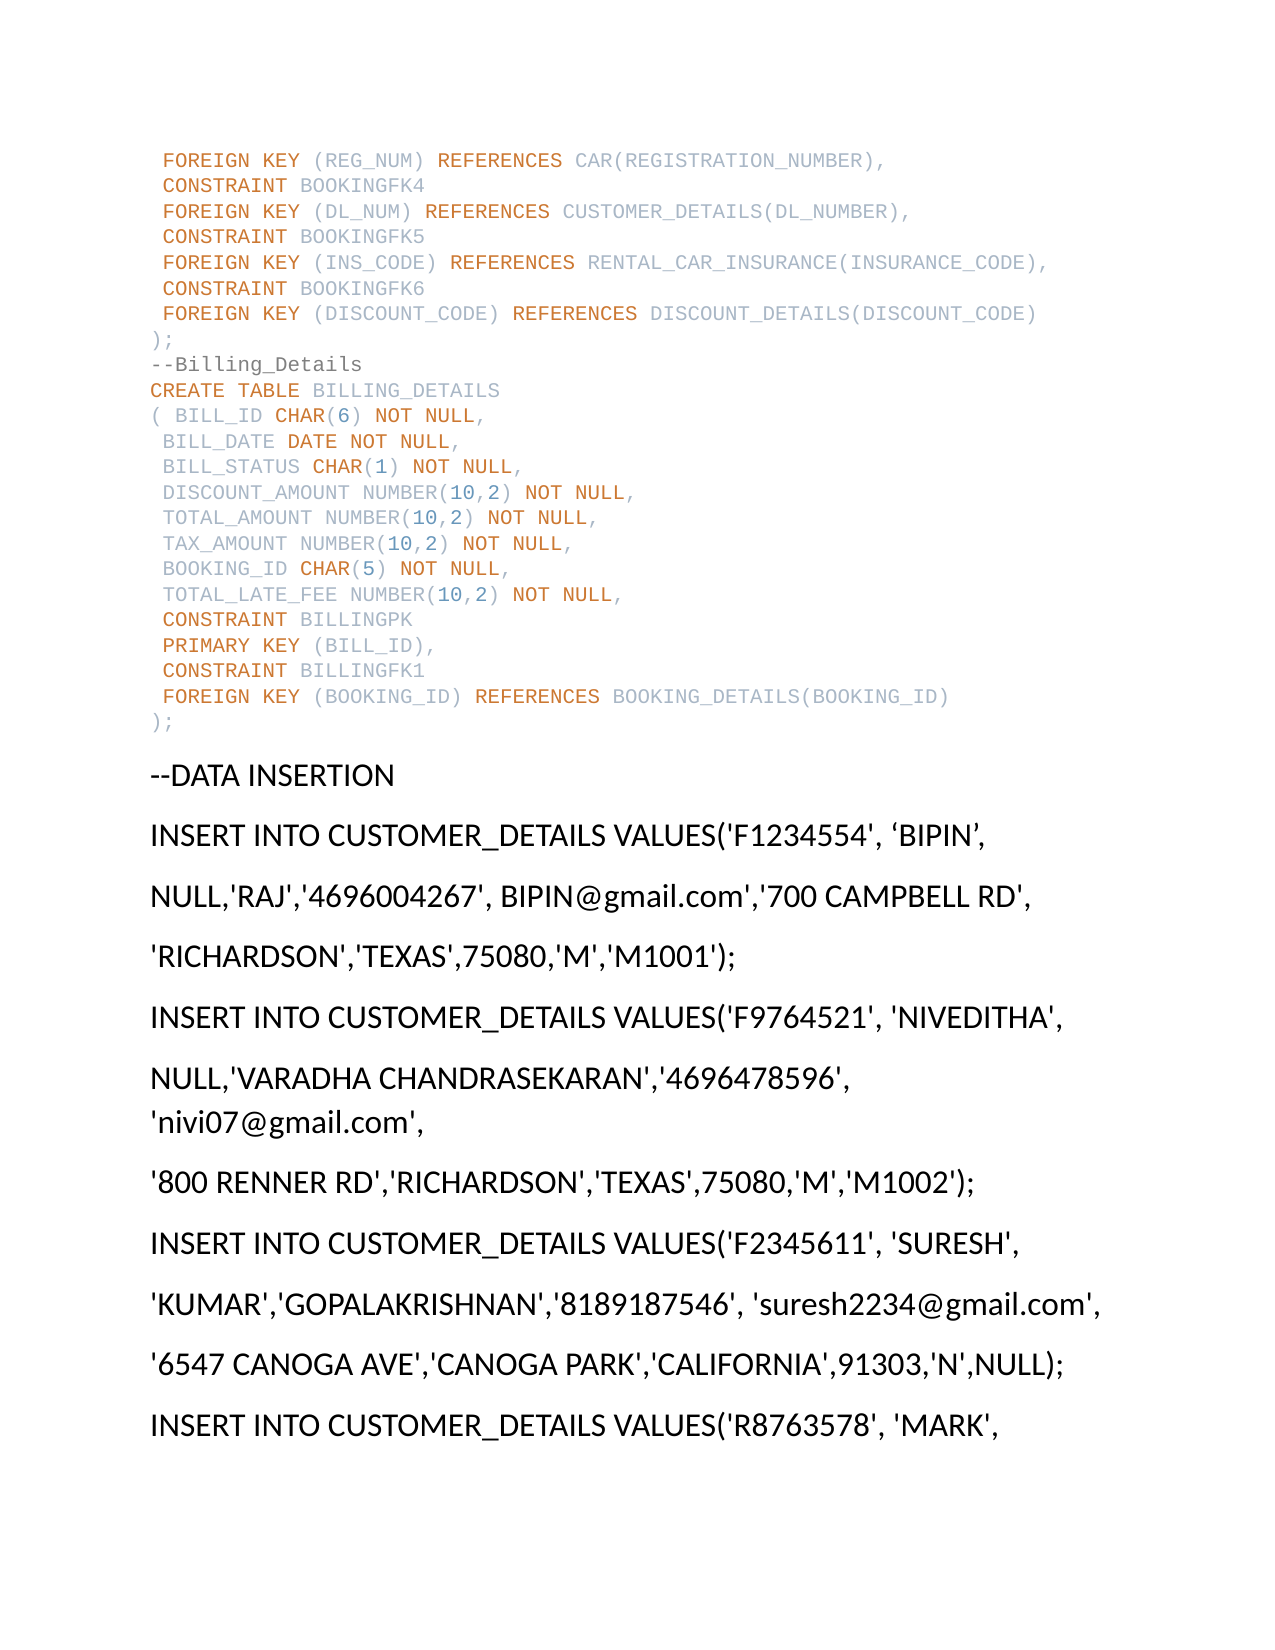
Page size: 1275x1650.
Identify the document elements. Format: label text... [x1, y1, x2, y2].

text '800 RENNER RD','RICHARDSON','TEXAS',75080,'M','M1002'); [150, 1161, 1125, 1202]
text 'RICHARDSON','TEXAS',75080,'M','M1001'); [150, 936, 1125, 976]
text INSERT INTO CUSTOMER_DETAILS VALUES('F9764521', 'NIVEDITHA', [150, 996, 1125, 1037]
text 'KUMAR','GOPALAKRISHNAN','8189187546', 'suresh2234@gmail.com', [150, 1283, 1125, 1323]
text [150, 150, 1125, 735]
text '6547 CANOGA AVE','CANOGA PARK','CALIFORNIA',91303,'N',NULL); [150, 1343, 1125, 1384]
text NULL,'RAJ','4696004267', BIPIN@gmail.com','700 CAMPBELL RD', [150, 875, 1125, 916]
text INSERT INTO CUSTOMER_DETAILS VALUES('F2345611', 'SURESH', [150, 1222, 1125, 1263]
text INSERT INTO CUSTOMER_DETAILS VALUES('F1234554', ‘BIPIN’, [150, 814, 1125, 855]
text --DATA INSERTION [150, 754, 1125, 794]
text NULL,'VARADHA CHANDRASEKARAN','4696478596', 'nivi07@gmail.com', [150, 1057, 1125, 1141]
text INSERT INTO CUSTOMER_DETAILS VALUES('R8763578', 'MARK', [150, 1404, 1125, 1444]
